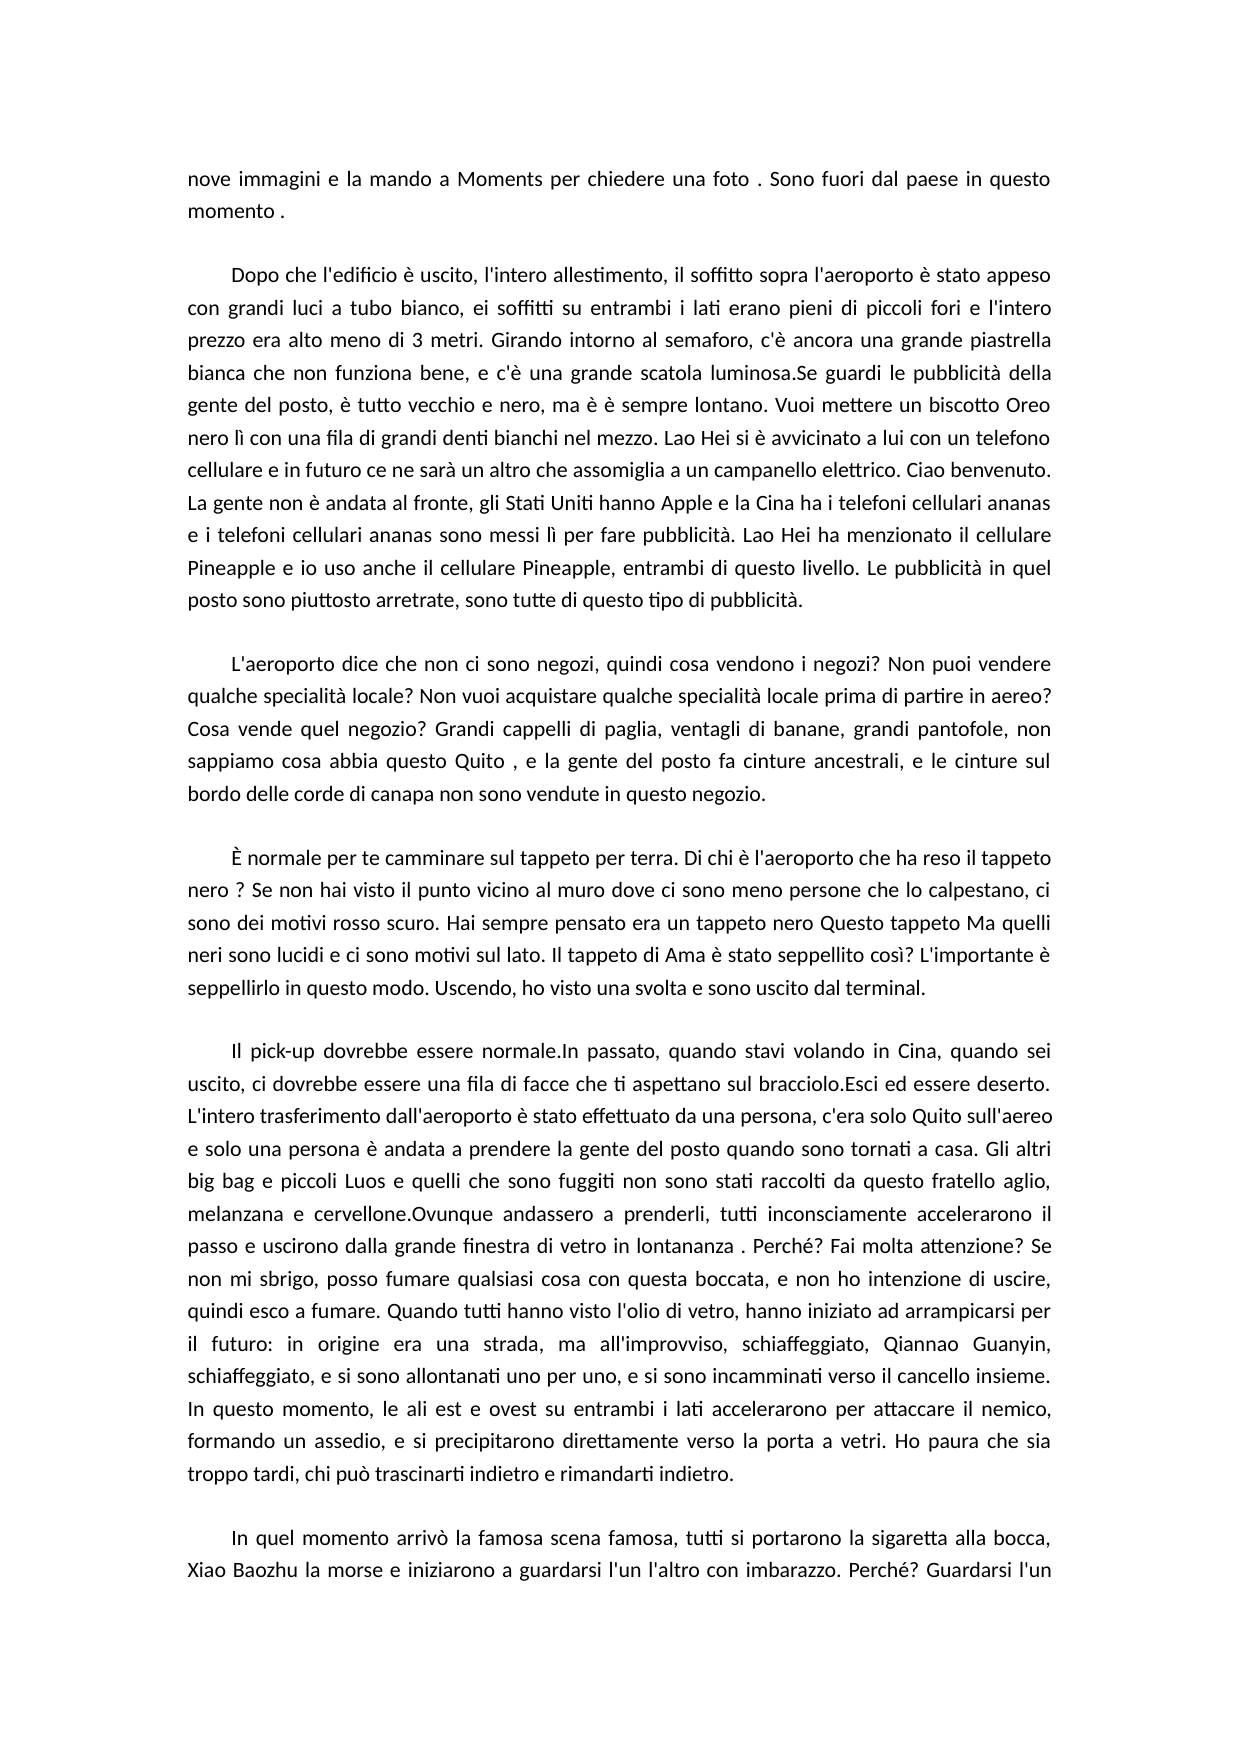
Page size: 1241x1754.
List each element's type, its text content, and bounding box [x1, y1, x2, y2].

text È normale per te camminare sul tappeto per terra. Di chi è l'aeroporto che ha reso il tappeto nero ? Se non hai visto il punto vicino al muro dove ci sono meno persone che lo calpestano, ci sono dei motivi rosso scuro. Hai sempre pensato era un tappeto nero Questo tappeto Ma quelli neri sono lucidi e ci sono motivi sul lato. Il tappeto di Ama è stato seppellito così? L'importante è seppellirlo in questo modo. Uscendo, ho visto una svolta e sono uscito dal terminal. [187, 841, 1053, 1003]
text L'aeroporto dice che non ci sono negozi, quindi cosa vendono i negozi? Non puoi vendere qualche specialità locale? Non vuoi acquistare qualche specialità locale prima di partire in aereo? Cosa vende quel negozio? Grandi cappelli di paglia, ventagli di banane, grandi pantofole, non sappiamo cosa abbia questo Quito , e la gente del posto fa cinture ancestrali, e le cinture sul bordo delle corde di canapa non sono vendute in questo negozio. [187, 647, 1053, 809]
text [187, 1521, 1053, 1586]
text Dopo che l'edificio è uscito, l'intero allestimento, il soffitto sopra l'aeroporto è stato appeso con grandi luci a tubo bianco, ei soffitti su entrambi i lati erano pieni di piccoli fori e l'intero prezzo era alto meno di 3 metri. Girando intorno al semaforo, c'è ancora una grande piastrella bianca che non funziona bene, e c'è una grande scatola luminosa.Se guardi le pubblicità della gente del posto, è tutto vecchio e nero, ma è è sempre lontano. Vuoi mettere un biscotto Oreo nero lì con una fila di grandi denti bianchi nel mezzo. Lao Hei si è avvicinato a lui con un telefono cellulare e in futuro ce ne sarà un altro che assomiglia a un campanello elettrico. Ciao benvenuto. La gente non è andata al fronte, gli Stati Uniti hanno Apple e la Cina ha i telefoni cellulari ananas e i telefoni cellulari ananas sono messi lì per fare pubblicità. Lao Hei ha menzionato il cellulare Pineapple e io uso anche il cellulare Pineapple, entrambi di questo livello. Le pubblicità in quel posto sono piuttosto arretrate, sono tutte di questo tipo di pubblicità. [187, 258, 1053, 616]
text Il pick-up dovrebbe essere normale.In passato, quando stavi volando in Cina, quando sei uscito, ci dovrebbe essere una fila di facce che ti aspettano sul bracciolo.Esci ed essere deserto. L'intero trasferimento dall'aeroporto è stato effettuato da una persona, c'era solo Quito sull'aereo e solo una persona è andata a prendere la gente del posto quando sono tornati a casa. Gli altri big bag e piccoli Luos e quelli che sono fuggiti non sono stati raccolti da questo fratello aglio, melanzana e cervellone.Ovunque andassero a prenderli, tutti inconsciamente accelerarono il passo e uscirono dalla grande finestra di vetro in lontananza . Perché? Fai molta attenzione? Se non mi sbrigo, posso fumare qualsiasi cosa con questa boccata, e non ho intenzione di uscire, quindi esco a fumare. Quando tutti hanno visto l'olio di vetro, hanno iniziato ad arrampicarsi per il futuro: in origine era una strada, ma all'improvviso, schiaffeggiato, Qiannao Guanyin, schiaffeggiato, e si sono allontanati uno per uno, e si sono incamminati verso il cancello insieme. In questo momento, le ali est e ovest su entrambi i lati accelerarono per attaccare il nemico, formando un assedio, e si precipitarono direttamente verso la porta a vetri. Ho paura che sia troppo tardi, chi può trascinarti indietro e rimandarti indietro. [187, 1034, 1053, 1489]
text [187, 162, 1053, 227]
